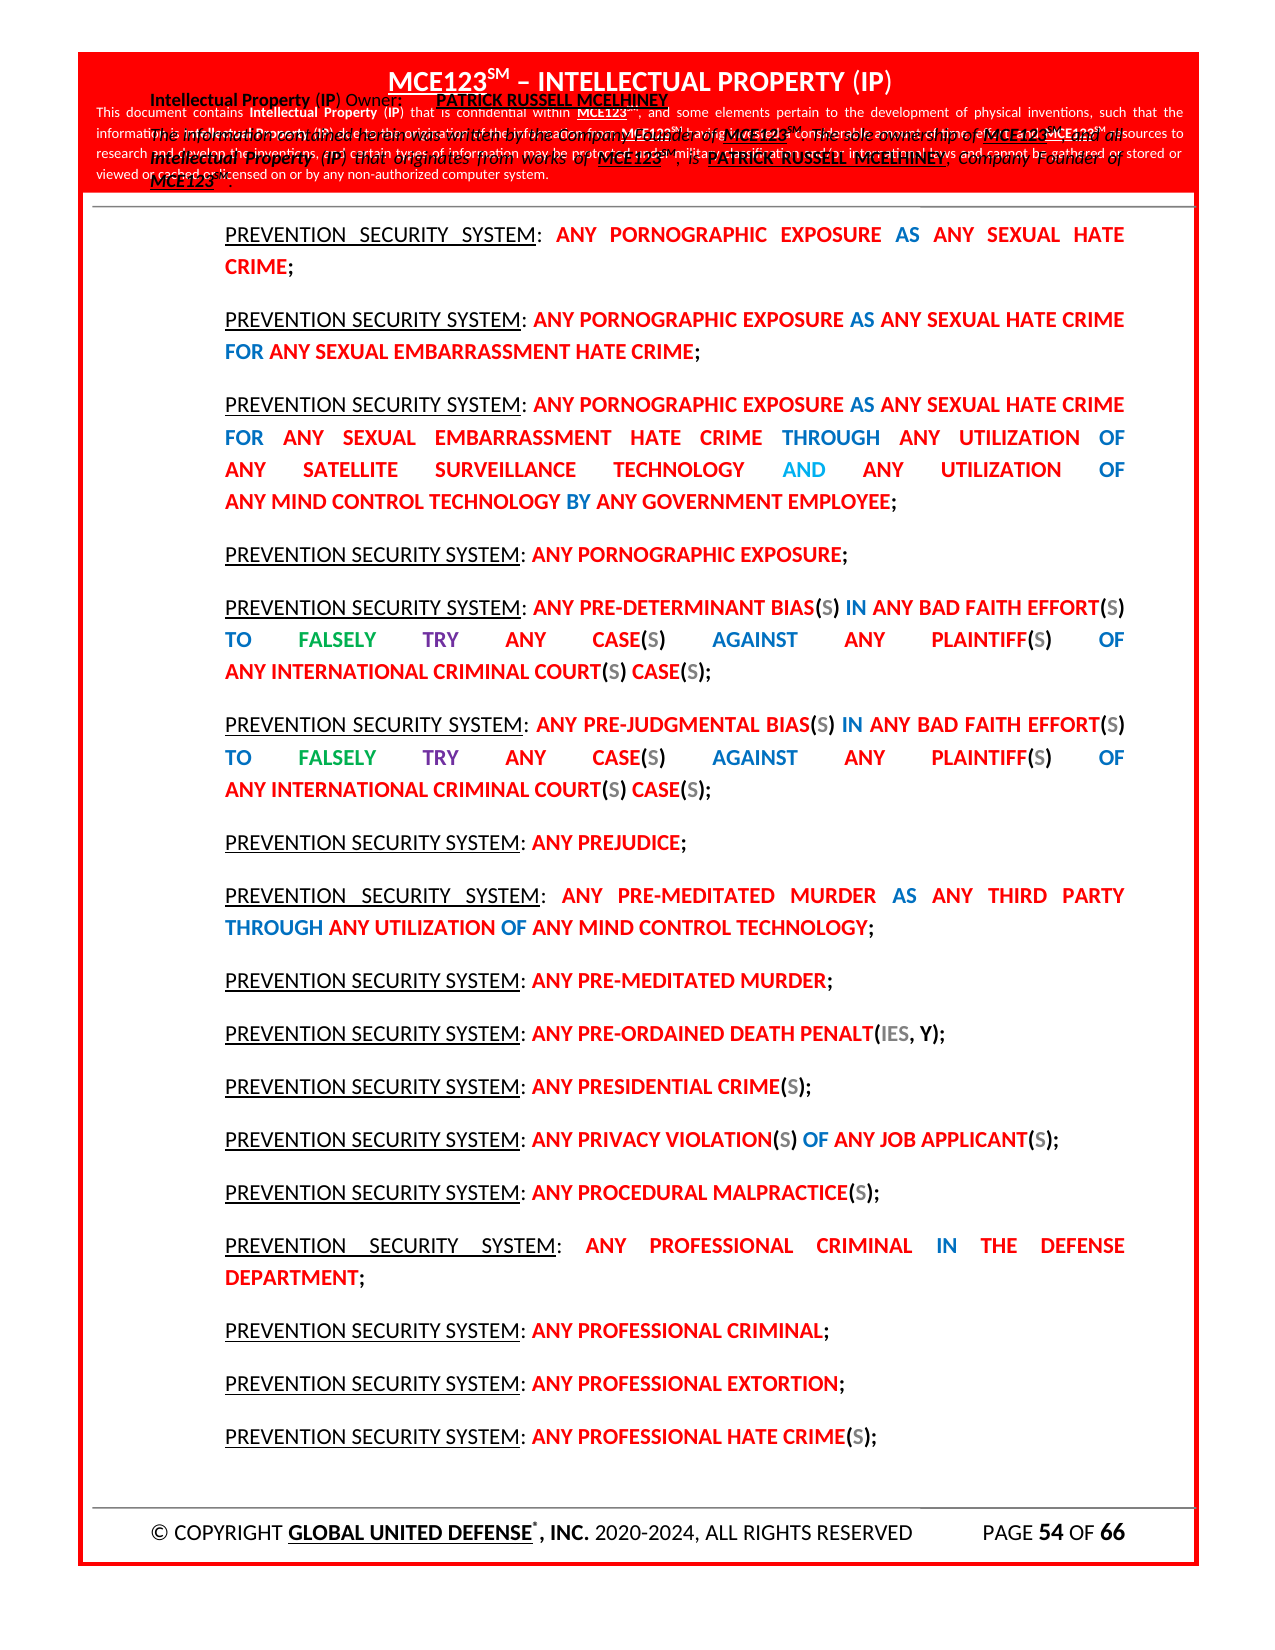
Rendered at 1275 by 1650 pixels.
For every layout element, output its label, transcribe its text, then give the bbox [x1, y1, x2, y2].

text PREVENTION SECURITY SYSTEM: ANY PRESIDENTIAL CRIME(S); [225, 1072, 1125, 1100]
text PREVENTION SECURITY SYSTEM: ANY PROCEDURAL MALPRACTICE(S); [225, 1178, 1125, 1206]
text PREVENTION SECURITY SYSTEM: ANY PRE-JUDGMENTAL BIAS(S) IN ANY BAD FAITH EFFORT(S) TO FALSELY TRY ANY CASE(S) AGAINST ANY PLAINTIFF(S) OF ANY INTERNATIONAL CRIMINAL COURT(S) CASE(S); [225, 711, 1125, 803]
text PREVENTION SECURITY SYSTEM: ANY PORNOGRAPHIC EXPOSURE; [225, 540, 1125, 568]
text PREVENTION SECURITY SYSTEM: ANY PORNOGRAPHIC EXPOSURE AS ANY SEXUAL HATE CRIME FOR ANY SEXUAL EMBARRASSMENT HATE CRIME THROUGH ANY UTILIZATION OF ANY SATELLITE SURVEILLANCE TECHNOLOGY AND ANY UTILIZATION OF ANY MIND CONTROL TECHNOLOGY BY ANY GOVERNMENT EMPLOYEE; [225, 391, 1125, 515]
text PREVENTION SECURITY SYSTEM: ANY PROFESSIONAL EXTORTION; [225, 1369, 1125, 1397]
text PREVENTION SECURITY SYSTEM: ANY PRE-ORDAINED DEATH PENALT(IES, Y); [225, 1019, 1125, 1047]
text PREVENTION SECURITY SYSTEM: ANY PRIVACY VIOLATION(S) OF ANY JOB APPLICANT(S); [225, 1125, 1125, 1153]
text PREVENTION SECURITY SYSTEM: ANY PRE-MEDITATED MURDER; [225, 966, 1125, 994]
text PREVENTION SECURITY SYSTEM: ANY PORNOGRAPHIC EXPOSURE AS ANY SEXUAL HATE CRIME; [225, 220, 1125, 280]
text PREVENTION SECURITY SYSTEM: ANY PROFESSIONAL CRIMINAL IN THE DEFENSE DEPARTMENT; [225, 1231, 1125, 1291]
text PREVENTION SECURITY SYSTEM: ANY PROFESSIONAL HATE CRIME(S); [225, 1422, 1125, 1451]
text PREVENTION SECURITY SYSTEM: ANY PORNOGRAPHIC EXPOSURE AS ANY SEXUAL HATE CRIME FOR ANY SEXUAL EMBARRASSMENT HATE CRIME; [225, 305, 1125, 366]
text PREVENTION SECURITY SYSTEM: ANY PRE-DETERMINANT BIAS(S) IN ANY BAD FAITH EFFORT(S) TO FALSELY TRY ANY CASE(S) AGAINST ANY PLAINTIFF(S) OF ANY INTERNATIONAL CRIMINAL COURT(S) CASE(S); [225, 593, 1125, 686]
text PREVENTION SECURITY SYSTEM: ANY PROFESSIONAL CRIMINAL; [225, 1316, 1125, 1344]
text PREVENTION SECURITY SYSTEM: ANY PREJUDICE; [225, 828, 1125, 856]
text PREVENTION SECURITY SYSTEM: ANY PRE-MEDITATED MURDER AS ANY THIRD PARTY THROUGH ANY UTILIZATION OF ANY MIND CONTROL TECHNOLOGY; [225, 881, 1125, 941]
